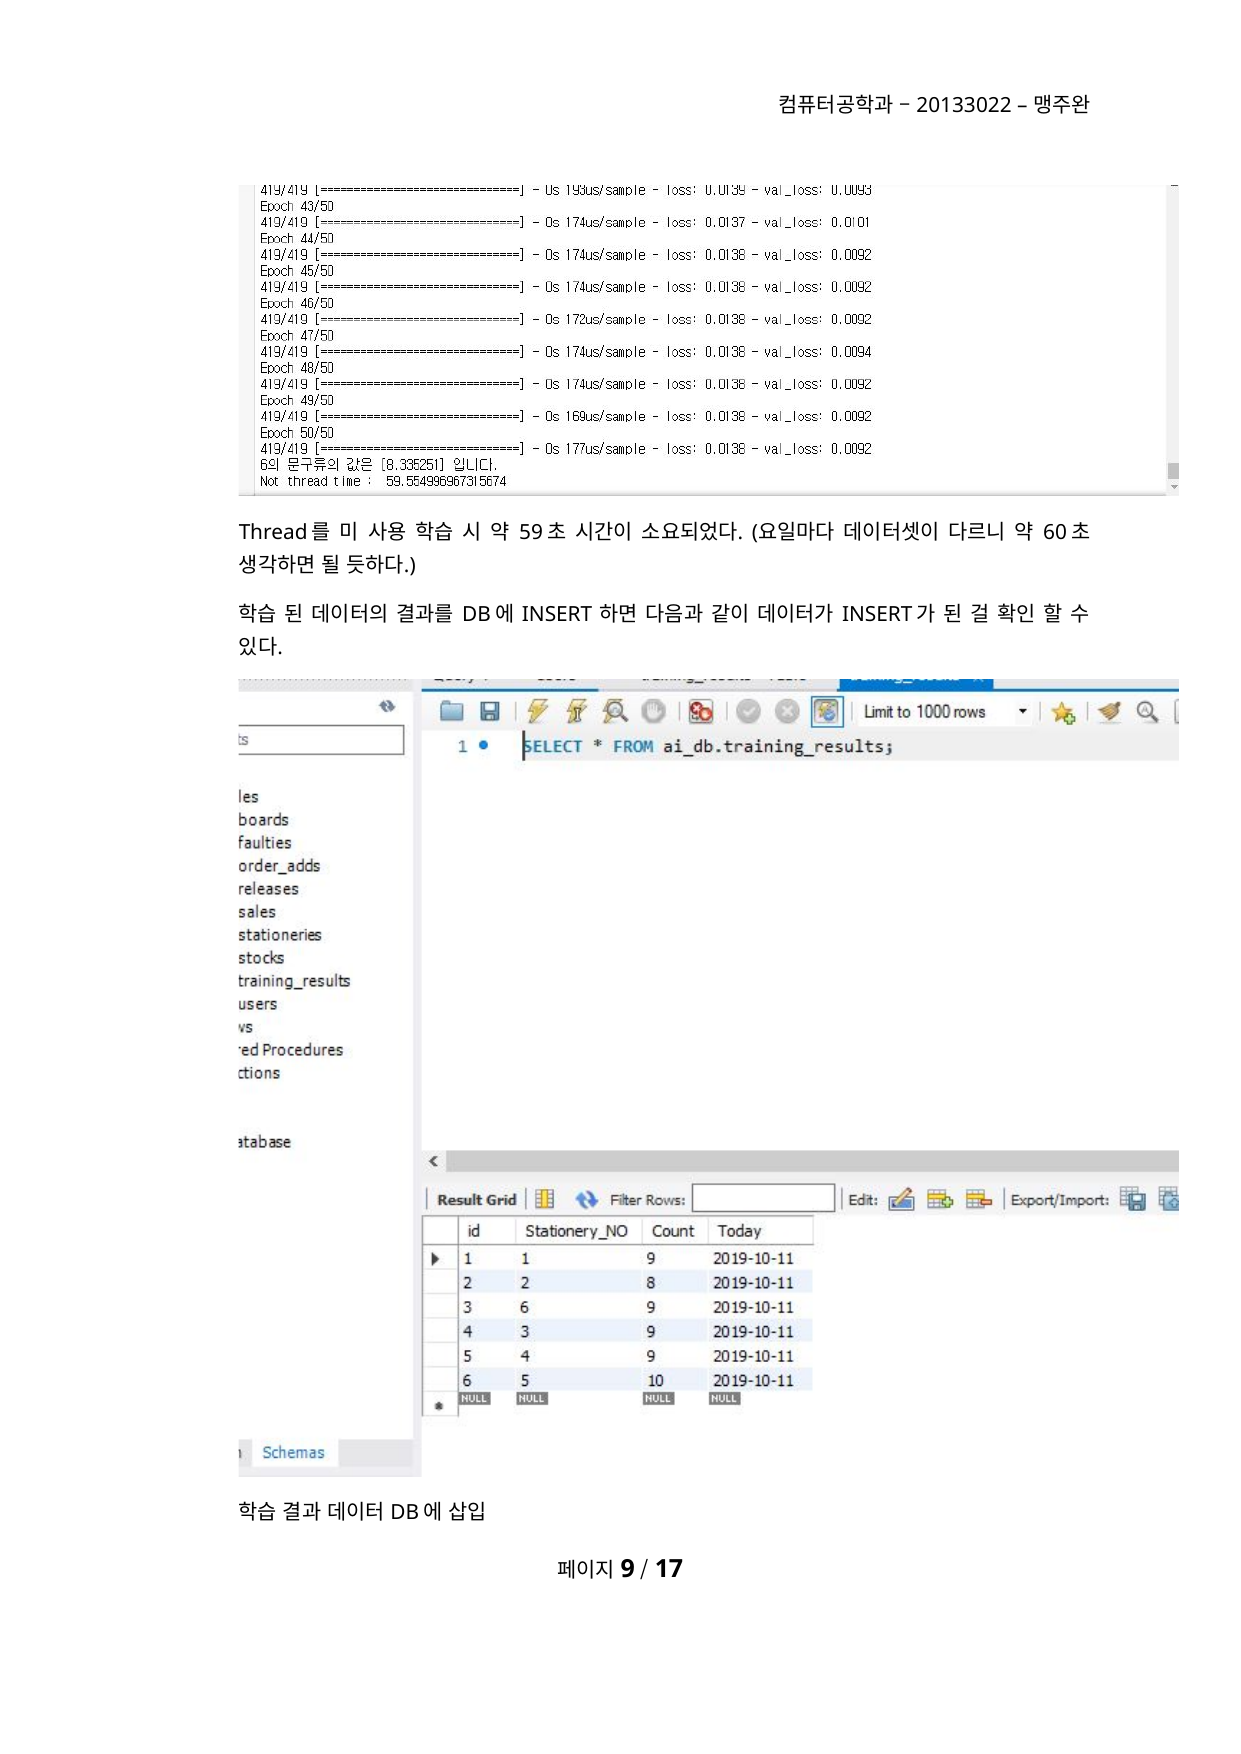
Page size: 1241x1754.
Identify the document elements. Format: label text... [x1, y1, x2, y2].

subtitle Thread를 미 사용 학습 시 약 59초 시간이 소요되었다. (요일마다 데이터셋이 다르니 약 60초 생각하면 될 듯하다.) [238, 515, 1090, 578]
subtitle 학습 결과 데이터 DB에 삽입 [238, 1495, 1090, 1525]
picture [238, 185, 1179, 497]
subtitle 학습 된 데이터의 결과를 DB에 INSERT 하면 다음과 같이 데이터가 INSERT가 된 걸 확인 할 수 있다. [238, 597, 1090, 660]
picture [238, 679, 1179, 1477]
